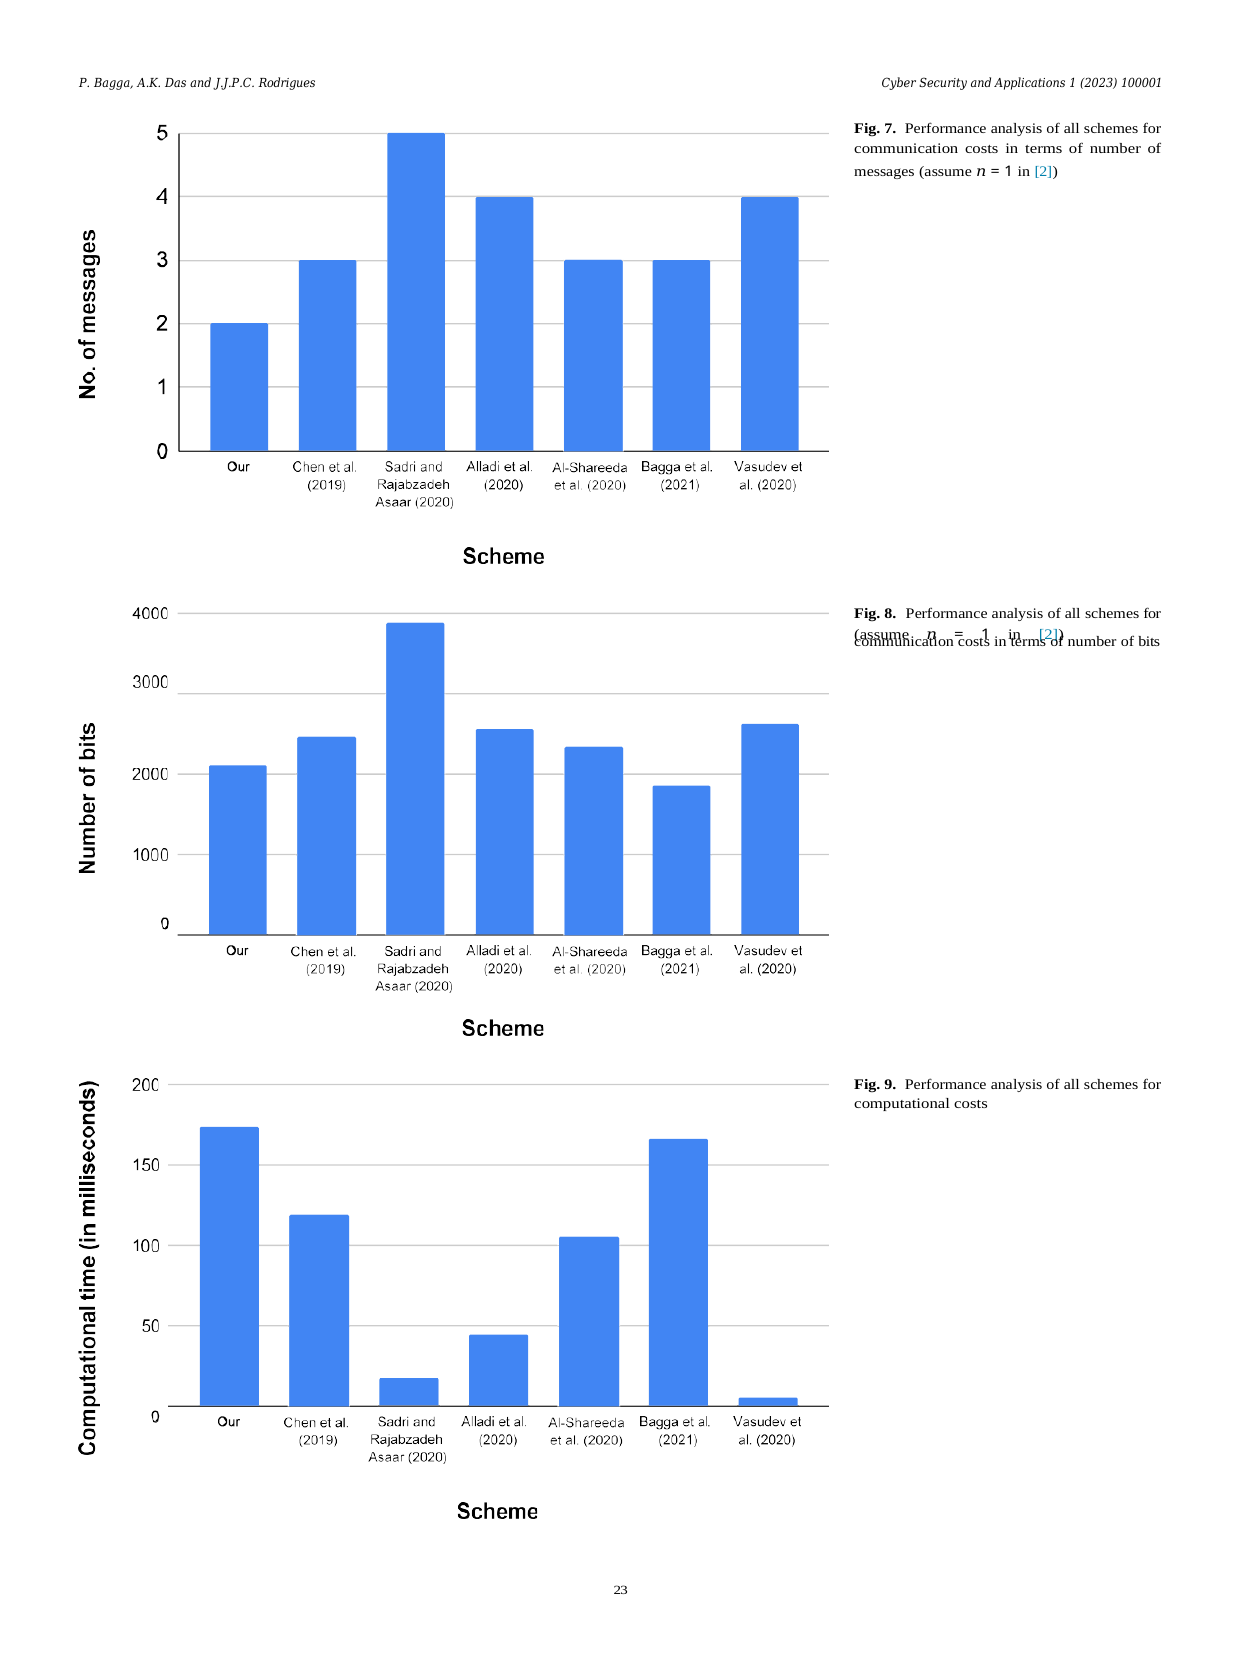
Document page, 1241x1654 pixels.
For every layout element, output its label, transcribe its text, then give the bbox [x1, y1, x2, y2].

picture [284, 1213, 350, 1447]
picture [640, 1416, 707, 1447]
picture [142, 1158, 159, 1171]
picture [462, 1019, 544, 1036]
picture [548, 1235, 624, 1447]
picture [463, 547, 544, 564]
picture [552, 745, 627, 976]
picture [141, 848, 168, 861]
picture [142, 1319, 159, 1332]
picture [457, 1502, 538, 1519]
picture [293, 461, 356, 492]
picture [461, 1416, 526, 1447]
picture [375, 461, 453, 509]
picture [132, 1078, 159, 1091]
text Fig. 7. Performance analysis of all schemes for communication costs in terms of number of [854, 120, 1180, 157]
picture [368, 1378, 446, 1464]
picture [552, 258, 627, 492]
text messages (assume 𝑛 = 1 in [2]) [854, 160, 1180, 181]
picture [132, 768, 168, 780]
text (assume 𝑛 = 1 in [2]) communication costs in terms of number of bits [854, 631, 1163, 649]
text Fig. 8. Performance analysis of all schemes for [854, 604, 1180, 621]
picture [734, 945, 802, 976]
picture [734, 461, 802, 492]
picture [78, 1311, 100, 1455]
picture [132, 607, 168, 619]
text Fig. 9. Performance analysis of all schemes for computational costs [854, 1076, 1180, 1112]
picture [466, 945, 531, 976]
picture [642, 945, 709, 976]
picture [141, 1239, 159, 1252]
picture [78, 230, 100, 370]
picture [79, 1256, 95, 1300]
picture [375, 621, 452, 993]
picture [78, 723, 95, 873]
picture [733, 1416, 801, 1447]
picture [642, 461, 709, 492]
picture [466, 461, 532, 492]
picture [291, 735, 357, 976]
picture [79, 1224, 100, 1249]
picture [133, 675, 168, 688]
picture [156, 188, 168, 204]
